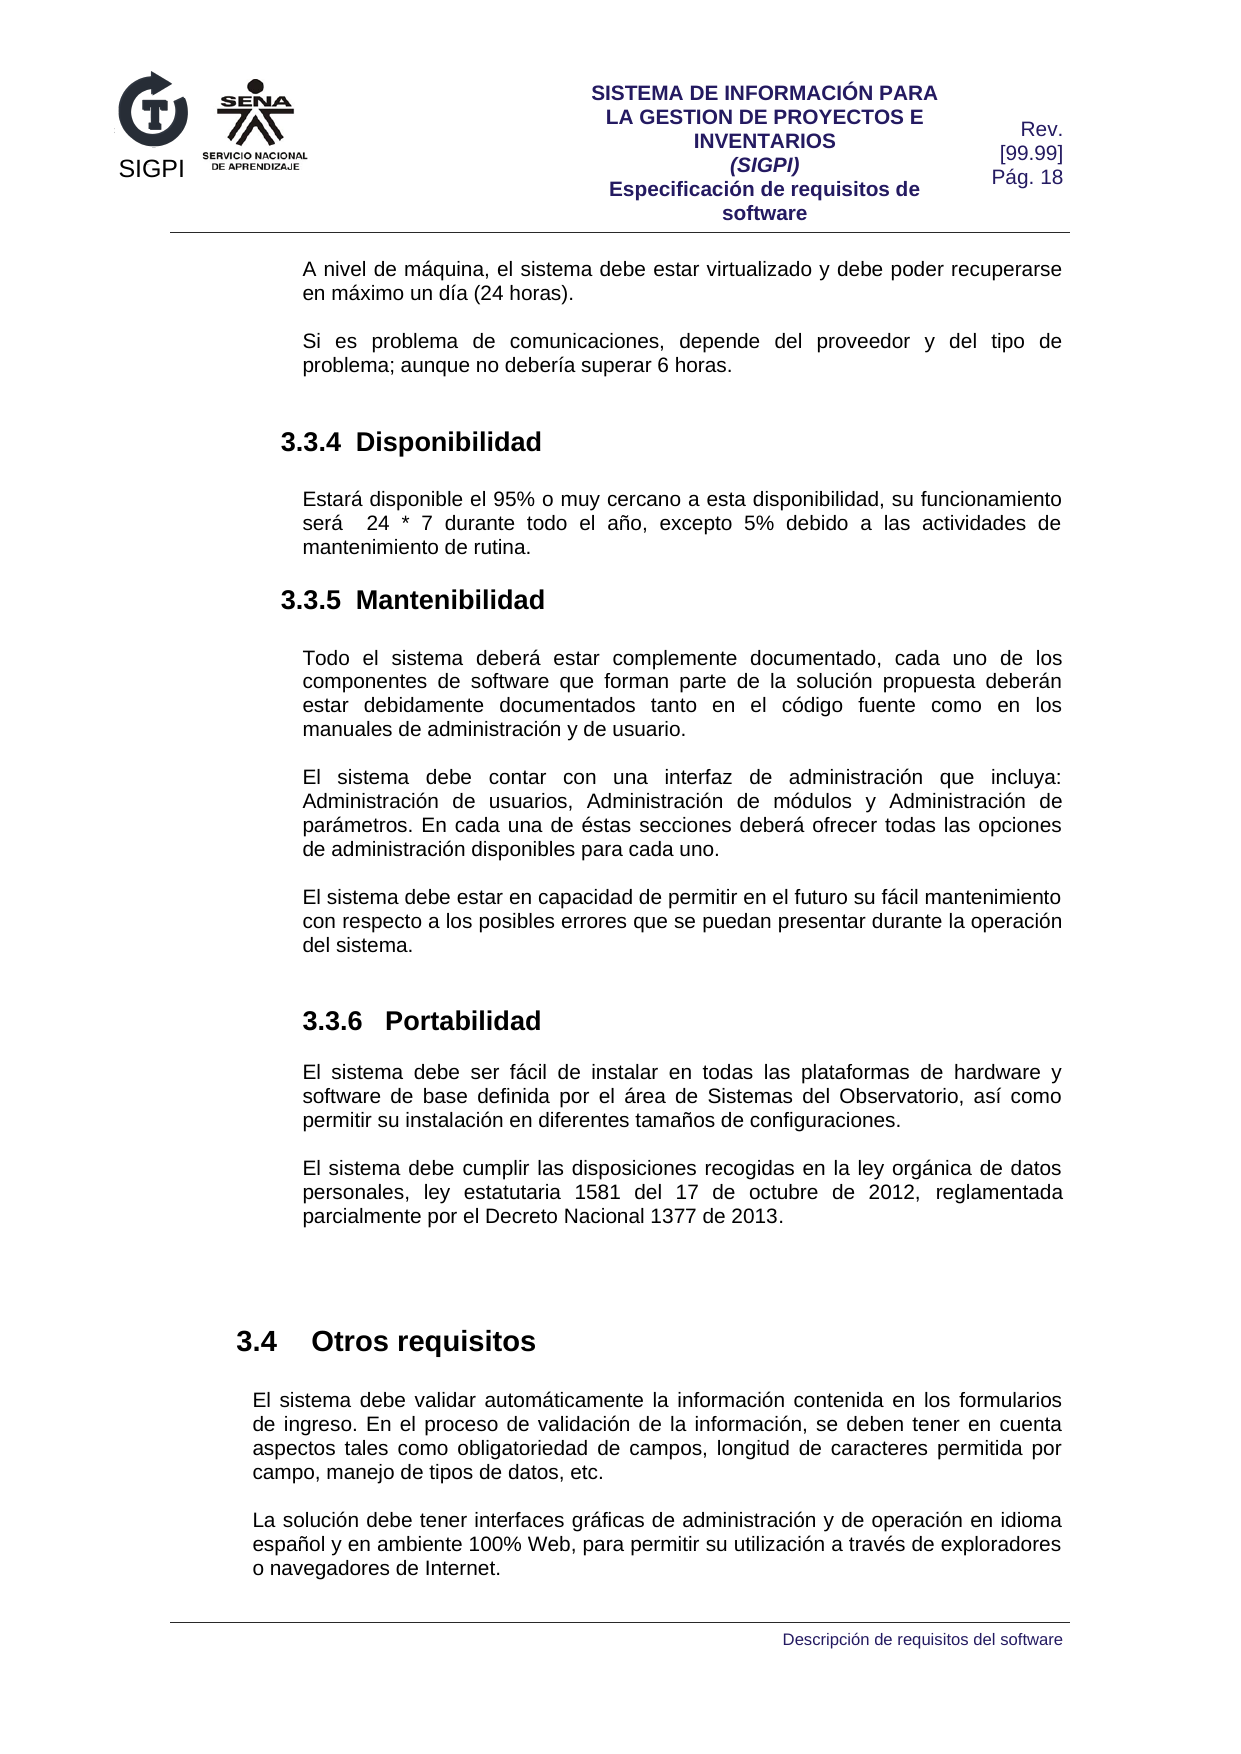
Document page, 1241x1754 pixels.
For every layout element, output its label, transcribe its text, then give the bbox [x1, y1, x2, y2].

text El sistema debe estar en capacidad de permitir en el futuro su fácil mantenimiento con respecto a los posibles errores que se puedan presentar durante la operación del sistema. [302, 885, 1063, 957]
text Si es problema de comunicaciones, depende del proveedor y del tipo de problema; aunque no debería superar 6 horas. [302, 329, 1063, 377]
text Estará disponible el 95% o muy cercano a esta disponibilidad, su funcionamiento será 24 * 7 durante todo el año, excepto 5% debido a las actividades de mantenimiento de rutina. [302, 487, 1063, 559]
subtitle Disponibilidad [281, 426, 1063, 457]
subtitle Mantenibilidad [281, 584, 1063, 615]
picture [202, 79, 308, 170]
text Todo el sistema deberá estar complemente documentado, cada uno de los componentes de software que forman parte de la solución propuesta deberán estar debidamente documentados tanto en el código fuente como en los manuales de administración y de usuario. [302, 645, 1063, 741]
text La solución debe tener interfaces gráficas de administración y de operación en idioma español y en ambiente 100% Web, para permitir su utilización a través de exploradores o navegadores de Internet. [252, 1508, 1063, 1580]
text El sistema debe ser fácil de instalar en todas las plataformas de hardware y software de base definida por el área de Sistemas del Observatorio, así como permitir su instalación en diferentes tamaños de configuraciones. [302, 1060, 1063, 1132]
text A nivel de máquina, el sistema debe estar virtualizado y debe poder recuperarse en máximo un día (24 horas). [302, 257, 1063, 305]
text El sistema debe contar con una interfaz de administración que incluya: Administración de usuarios, Administración de módulos y Administración de parámetros. En cada una de éstas secciones deberá ofrecer todas las opciones de administración disponibles para cada uno. [302, 765, 1063, 861]
text El sistema debe validar automáticamente la información contenida en los formularios de ingreso. En el proceso de validación de la información, se deben tener en cuenta aspectos tales como obligatoriedad de campos, longitud de caracteres permitida por campo, manejo de tipos de datos, etc. [252, 1388, 1063, 1484]
subtitle Otros requisitos [236, 1324, 1063, 1358]
text El sistema debe cumplir las disposiciones recogidas en la ley orgánica de datos personales, ley estatutaria 1581 del 17 de octubre de 2012, reglamentada parcialmente por el Decreto Nacional 1377 de 2013. [302, 1156, 1063, 1228]
text 3.3.6 Portabilidad [302, 1005, 1063, 1036]
